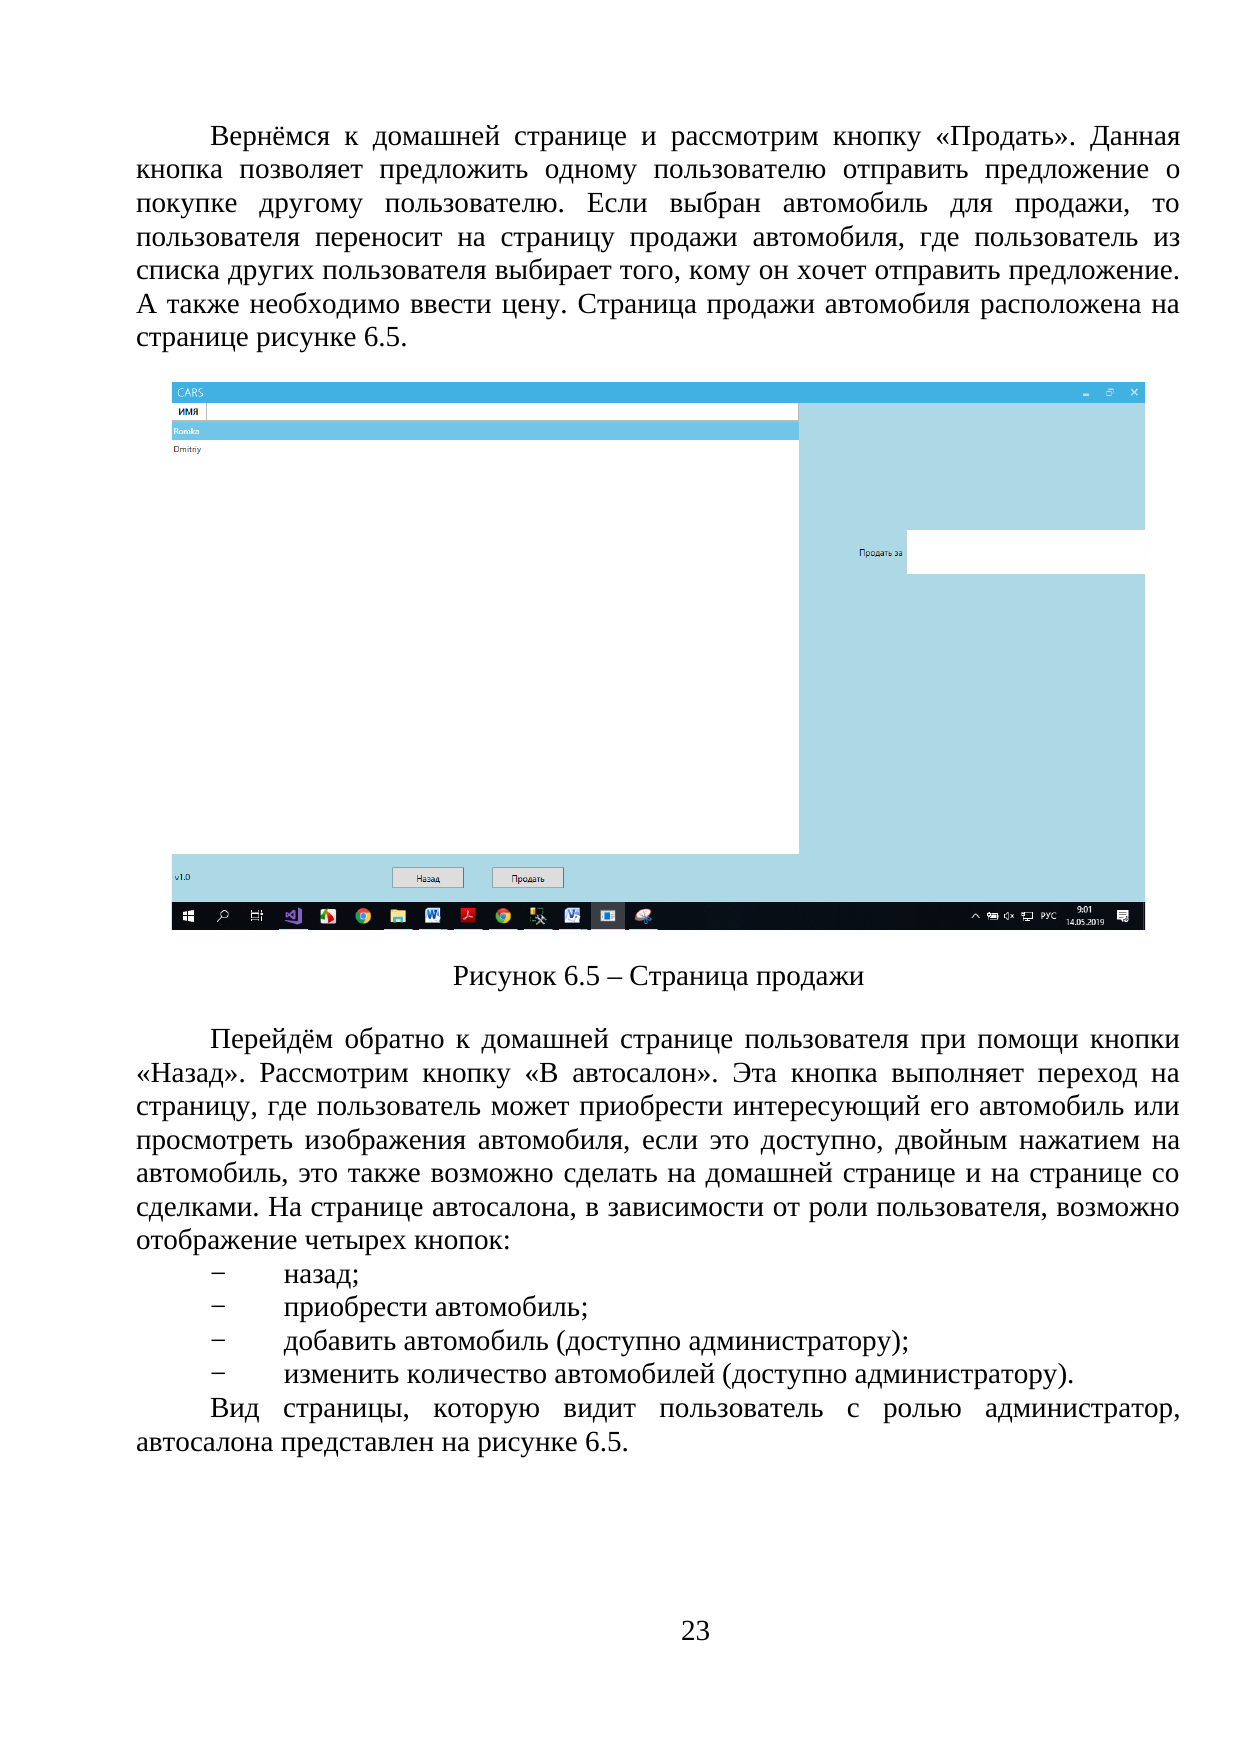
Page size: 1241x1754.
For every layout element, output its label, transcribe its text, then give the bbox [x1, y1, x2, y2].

text Рисунок 6.5 – Страница продажи [136, 958, 1181, 992]
text Вернёмся к домашней странице и рассмотрим кнопку «Продать». Данная кнопка позволяет предложить одному пользователю отправить предложение о покупке другому пользователю. Если выбран автомобиль для продажи, то пользователя переносит на страницу продажи автомобиля, где пользователь из списка других пользователя выбирает того, кому он хочет отправить предложение. А также необходимо ввести цену. Страница продажи автомобиля расположена на странице рисунке 6.5. [136, 118, 1181, 353]
list изменить количество автомобилей (доступно администратору). [136, 1357, 1181, 1390]
list приобрести автомобиль; [136, 1289, 1181, 1323]
list Вид страницы, которую видит пользователь с ролью администратор, автосалона представлен на рисунке 6.5. [136, 1390, 1181, 1457]
text Перейдём обратно к домашней странице пользователя при помощи кнопки «Назад». Рассмотрим кнопку «В автосалон». Эта кнопка выполняет переход на страницу, где пользователь может приобрести интересующий его автомобиль или просмотреть изображения автомобиля, если это доступно, двойным нажатием на автомобиль, это также возможно сделать на домашней странице и на странице со сделками. На странице автосалона, в зависимости от роли пользователя, возможно отображение четырех кнопок: [136, 1021, 1181, 1256]
picture [171, 382, 1146, 930]
list назад; [136, 1256, 1181, 1289]
list добавить автомобиль (доступно администратору); [136, 1323, 1181, 1357]
